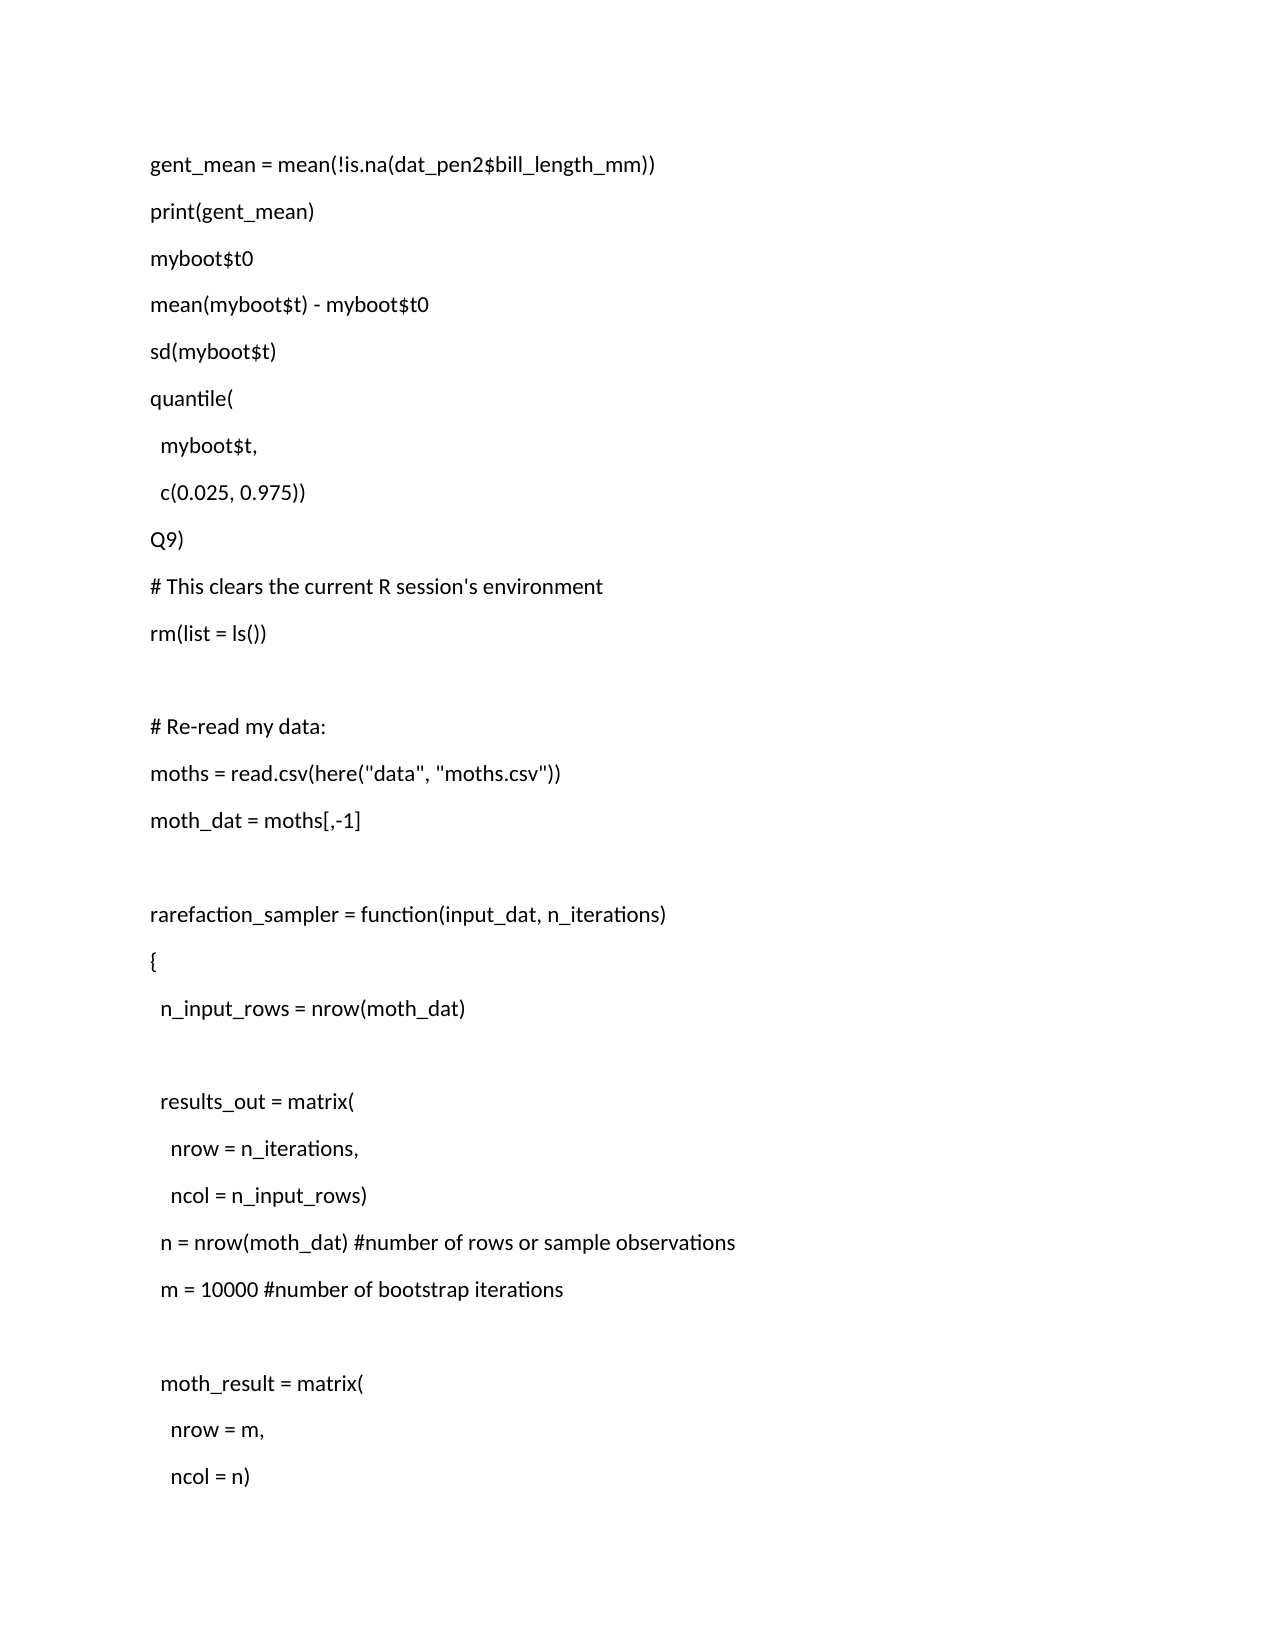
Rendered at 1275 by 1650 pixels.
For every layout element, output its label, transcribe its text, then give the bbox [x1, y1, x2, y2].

text gent_mean = mean(!is.na(dat_pen2$bill_length_mm)) [150, 150, 1125, 178]
text moths = read.csv(here("data", "moths.csv")) [150, 759, 1125, 787]
text nrow = m, [150, 1416, 1125, 1444]
text quantile( [150, 384, 1125, 412]
text n = nrow(moth_dat) #number of rows or sample observations [150, 1228, 1125, 1256]
text { [150, 947, 1125, 975]
text n_input_rows = nrow(moth_dat) [150, 994, 1125, 1022]
text m = 10000 #number of bootstrap iterations [150, 1275, 1125, 1303]
text Q9) [150, 525, 1125, 553]
text rarefaction_sampler = function(input_dat, n_iterations) [150, 900, 1125, 928]
text mean(myboot$t) - myboot$t0 [150, 291, 1125, 319]
text moth_dat = moths[,-1] [150, 806, 1125, 834]
text myboot$t0 [150, 244, 1125, 272]
text sd(myboot$t) [150, 337, 1125, 366]
text rm(list = ls()) [150, 619, 1125, 647]
text ncol = n) [150, 1462, 1125, 1491]
text # This clears the current R session's environment [150, 572, 1125, 600]
text # Re-read my data: [150, 712, 1125, 741]
text moth_result = matrix( [150, 1369, 1125, 1397]
text c(0.025, 0.975)) [150, 478, 1125, 506]
text ncol = n_input_rows) [150, 1181, 1125, 1209]
text myboot$t, [150, 431, 1125, 459]
text nrow = n_iterations, [150, 1134, 1125, 1162]
text print(gent_mean) [150, 197, 1125, 225]
text results_out = matrix( [150, 1087, 1125, 1116]
